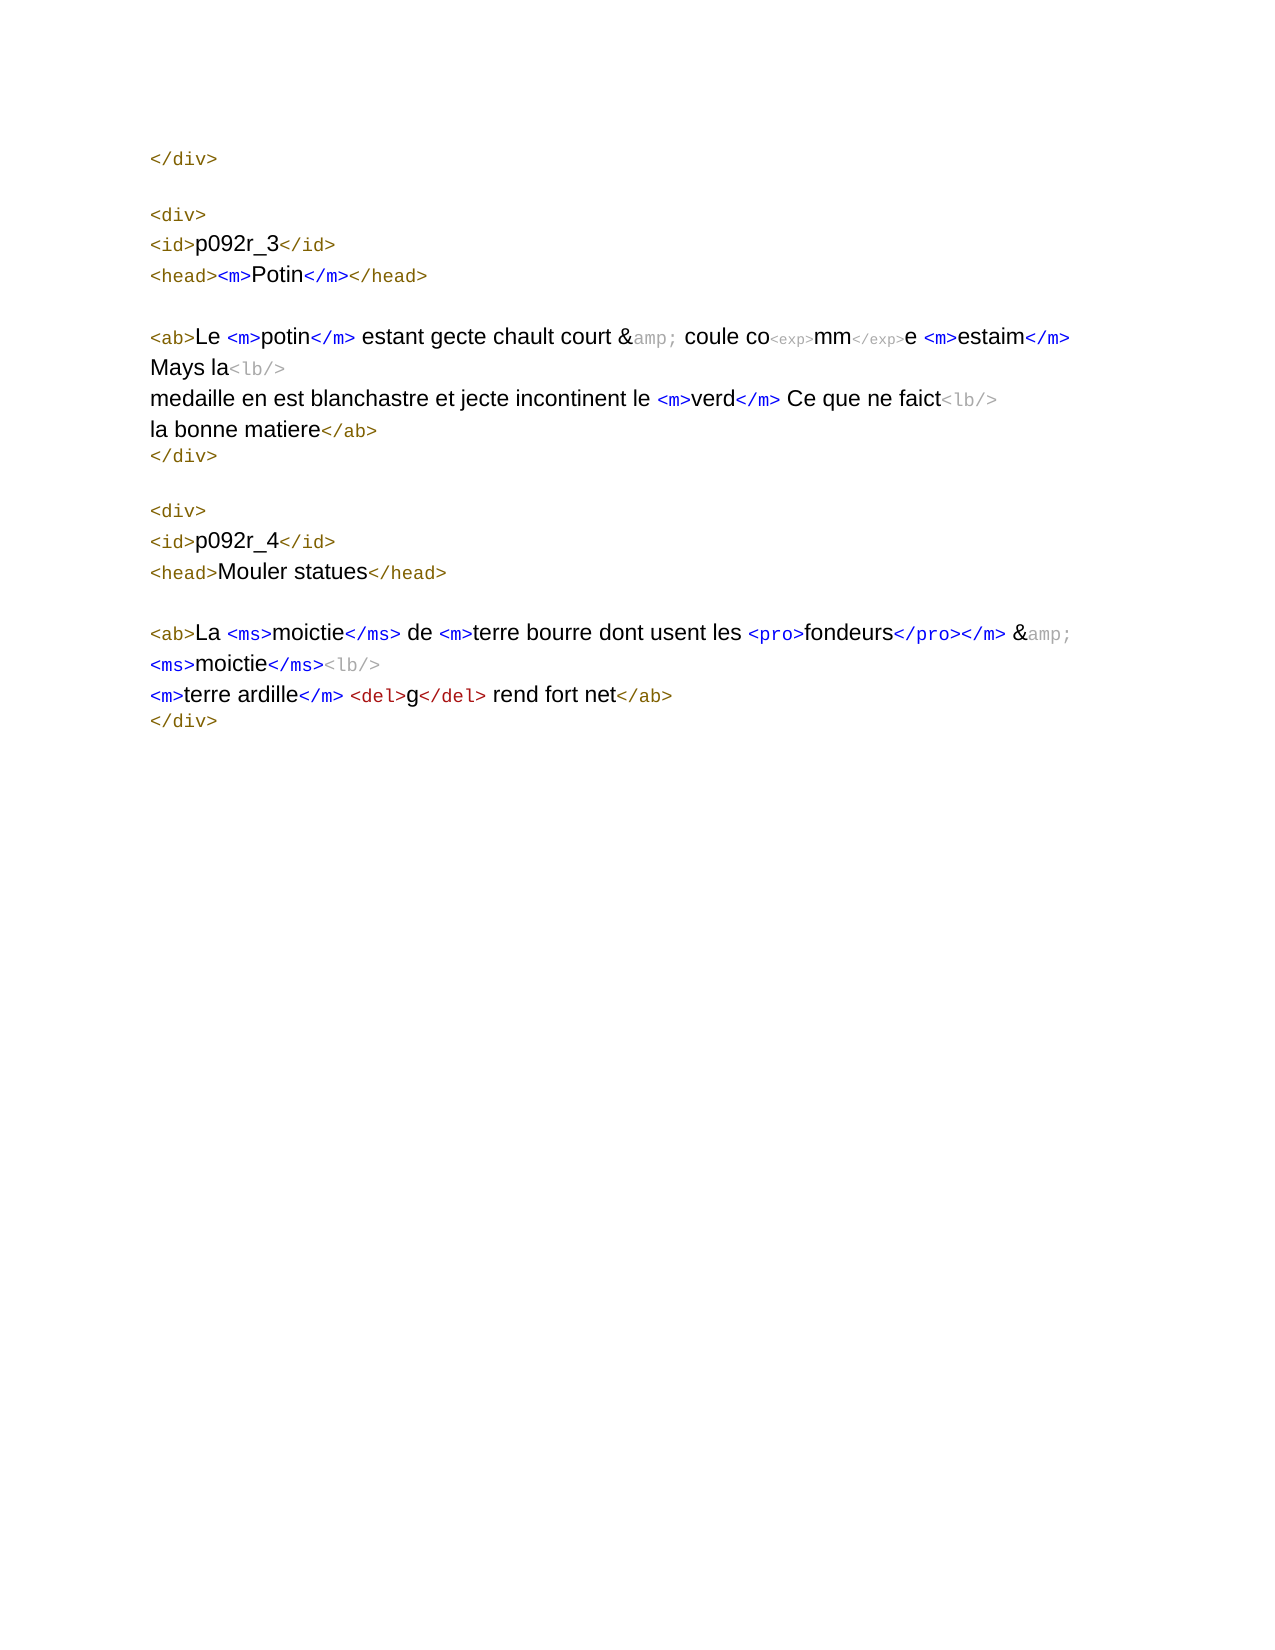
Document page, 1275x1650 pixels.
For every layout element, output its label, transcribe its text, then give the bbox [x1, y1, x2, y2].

text </div> [150, 150, 1125, 201]
text <m>terre ardille</m> <del>g</del> rend fort net</ab> [150, 681, 1125, 708]
text la bonne matiere</ab> [150, 416, 1125, 443]
text <div> <id>p092r_3</id> <head><m>Potin</m></head> [150, 205, 1125, 288]
text medaille en est blanchastre et jecte incontinent le <m>verd</m> Ce que ne faict<lb/> [150, 385, 1125, 412]
text </div> [150, 712, 1125, 733]
text <ab>Le <m>potin</m> estant gecte chault court &amp; coule co<exp>mm</exp>e <m>estaim</m> Mays la<lb/> [150, 323, 1125, 381]
text </div> <div> <id>p092r_4</id> <head>Mouler statues</head> [150, 447, 1125, 585]
text <ab>La <ms>moictie</ms> de <m>terre bourre dont usent les <pro>fondeurs</pro></m> &amp; <ms>moictie</ms><lb/> [150, 619, 1125, 677]
